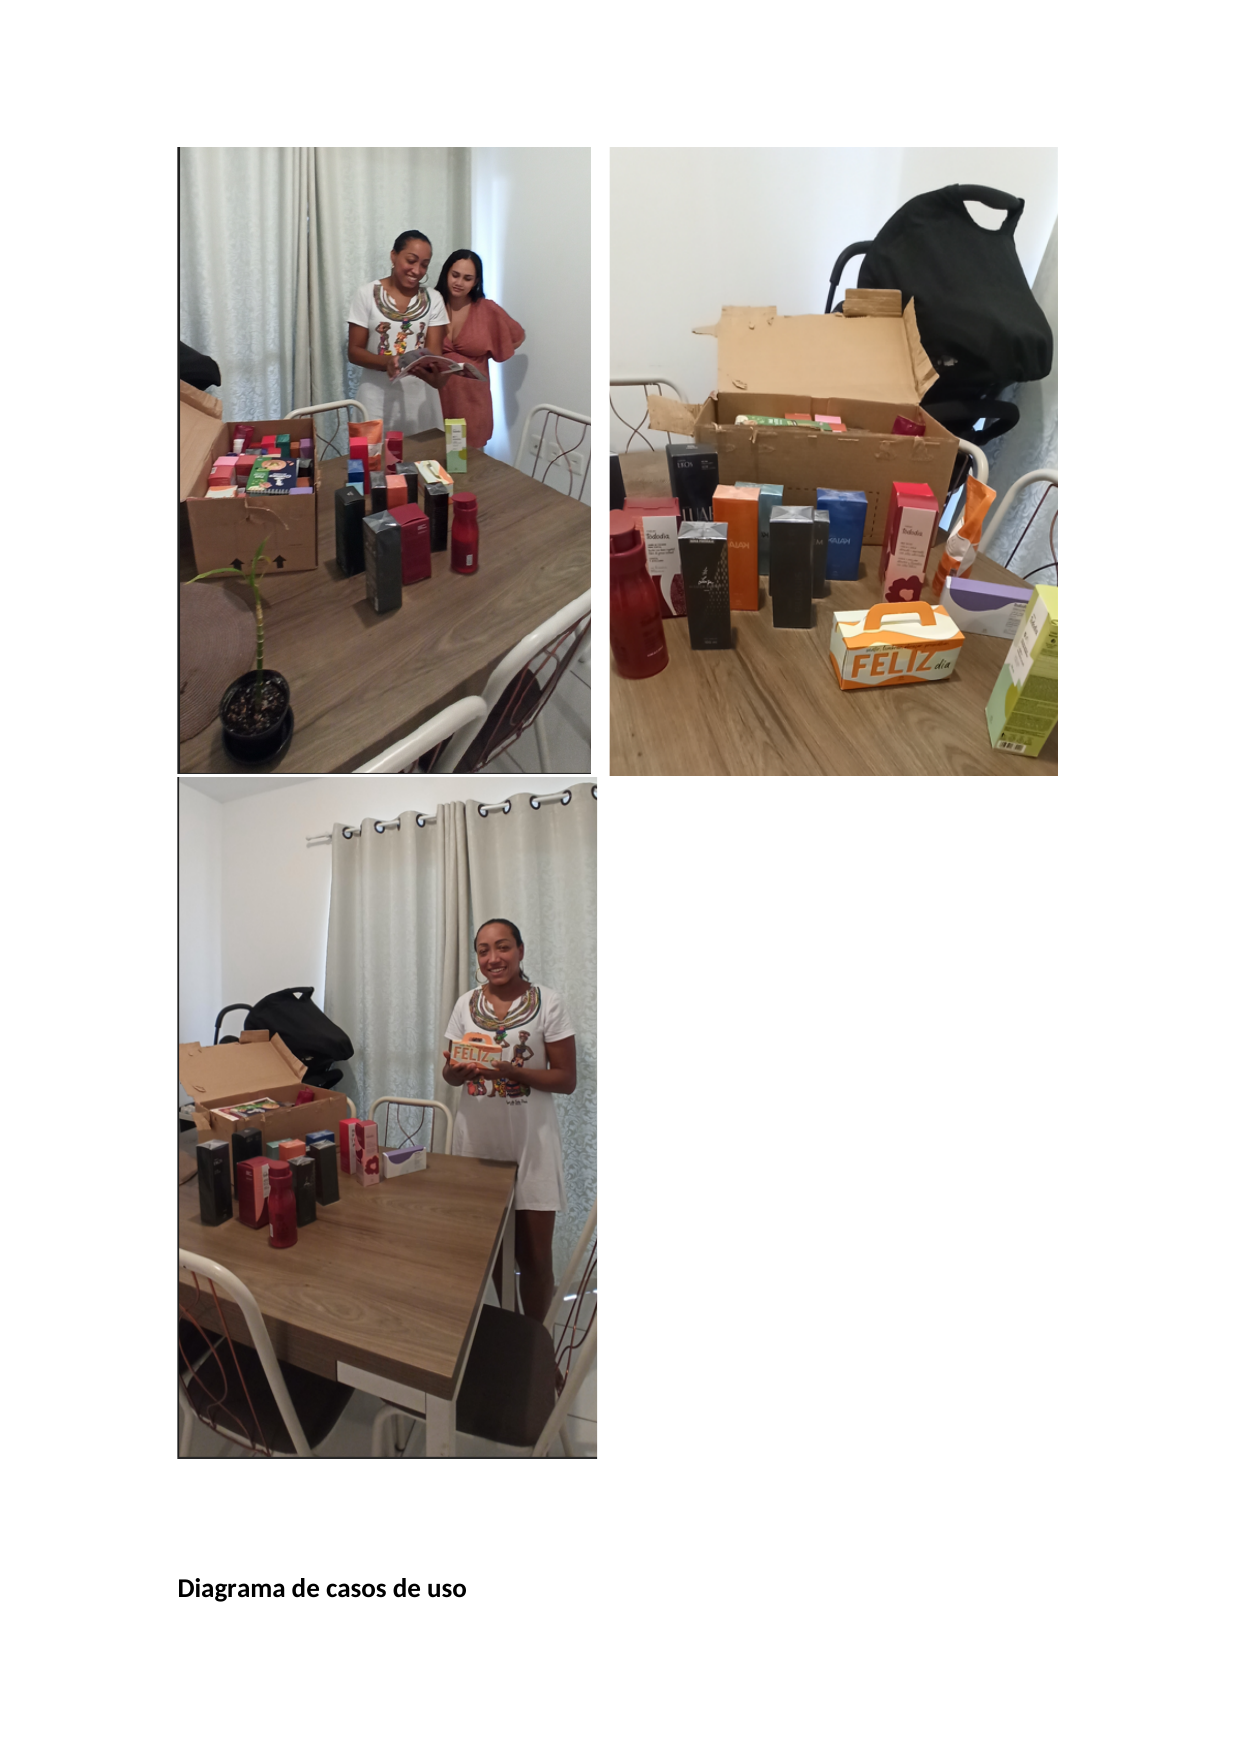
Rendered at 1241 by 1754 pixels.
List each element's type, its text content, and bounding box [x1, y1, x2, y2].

picture [177, 147, 591, 774]
picture [609, 147, 1058, 776]
text Diagrama de casos de uso [177, 1571, 1063, 1604]
picture [177, 777, 598, 1459]
